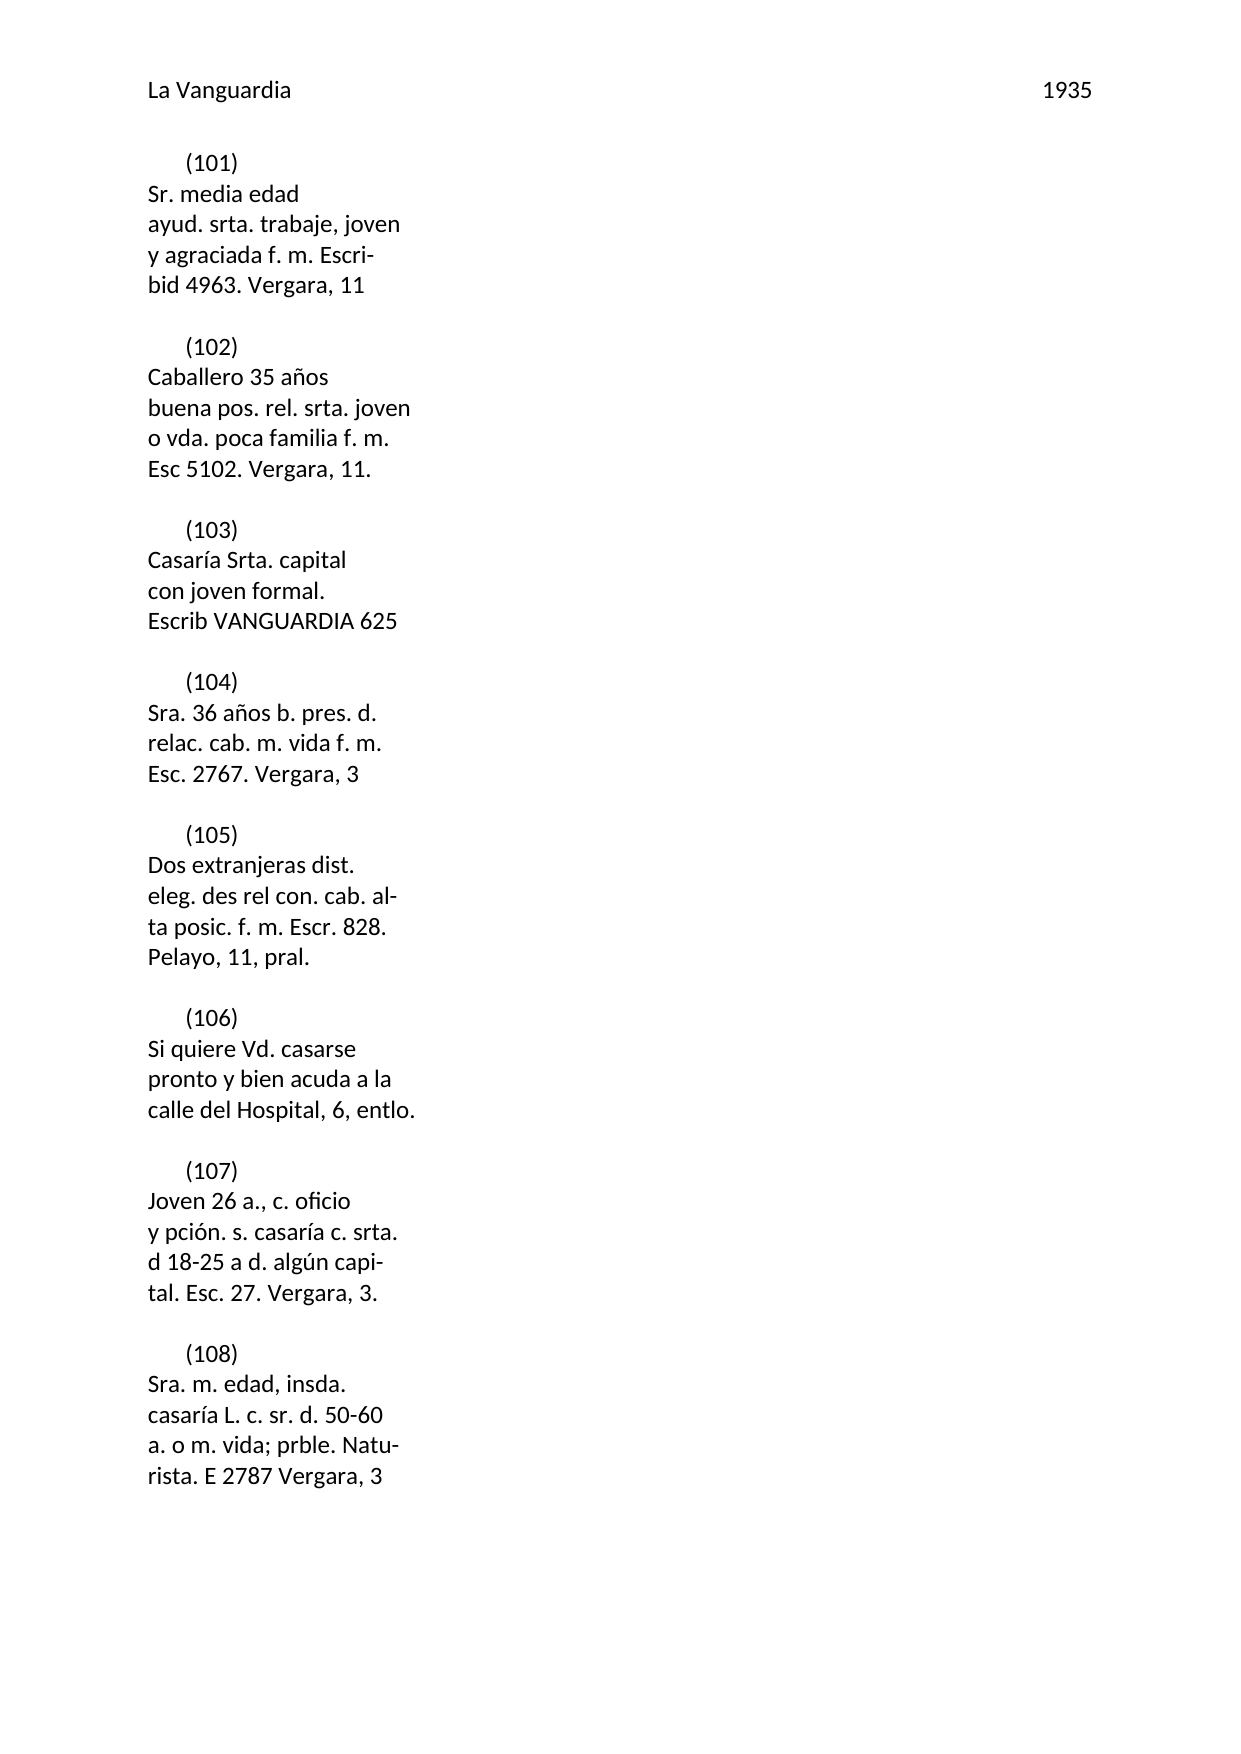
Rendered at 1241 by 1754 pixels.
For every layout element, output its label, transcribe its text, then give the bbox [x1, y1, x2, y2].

text Dos extranjeras dist. [148, 849, 1093, 880]
text Joven 26 a., c. oficio [148, 1185, 1093, 1216]
text Esc. 2767. Vergara, 3 [148, 758, 1093, 788]
text buena pos. rel. srta. joven [148, 392, 1093, 422]
text Sra. m. edad, insda. [148, 1368, 1093, 1399]
text a. o m. vida; prble. Natu- [148, 1429, 1093, 1460]
text con joven formal. [148, 575, 1093, 605]
text rista. E 2787 Vergara, 3 [148, 1460, 1093, 1491]
text Casaría Srta. capital [148, 544, 1093, 575]
text eleg. des rel con. cab. al- [148, 880, 1093, 911]
text Escrib VANGUARDIA 625 [148, 605, 1093, 636]
text y agraciada f. m. Escri- [148, 239, 1093, 270]
text Sr. media edad [148, 178, 1093, 209]
text tal. Esc. 27. Vergara, 3. [148, 1277, 1093, 1307]
text casaría L. c. sr. d. 50-60 [148, 1399, 1093, 1429]
text calle del Hospital, 6, entlo. [148, 1094, 1093, 1124]
text Esc 5102. Vergara, 11. [148, 453, 1093, 483]
text relac. cab. m. vida f. m. [148, 727, 1093, 758]
text Sra. 36 años b. pres. d. [148, 697, 1093, 727]
text Pelayo, 11, pral. [148, 941, 1093, 972]
text pronto y bien acuda a la [148, 1063, 1093, 1094]
text o vda. poca familia f. m. [148, 422, 1093, 453]
text Caballero 35 años [148, 361, 1093, 392]
text d 18-25 a d. algún capi- [148, 1246, 1093, 1277]
text ta posic. f. m. Escr. 828. [148, 911, 1093, 941]
text y pción. s. casaría c. srta. [148, 1216, 1093, 1246]
text bid 4963. Vergara, 11 [148, 270, 1093, 300]
text ayud. srta. trabaje, joven [148, 209, 1093, 239]
text Si quiere Vd. casarse [148, 1033, 1093, 1063]
